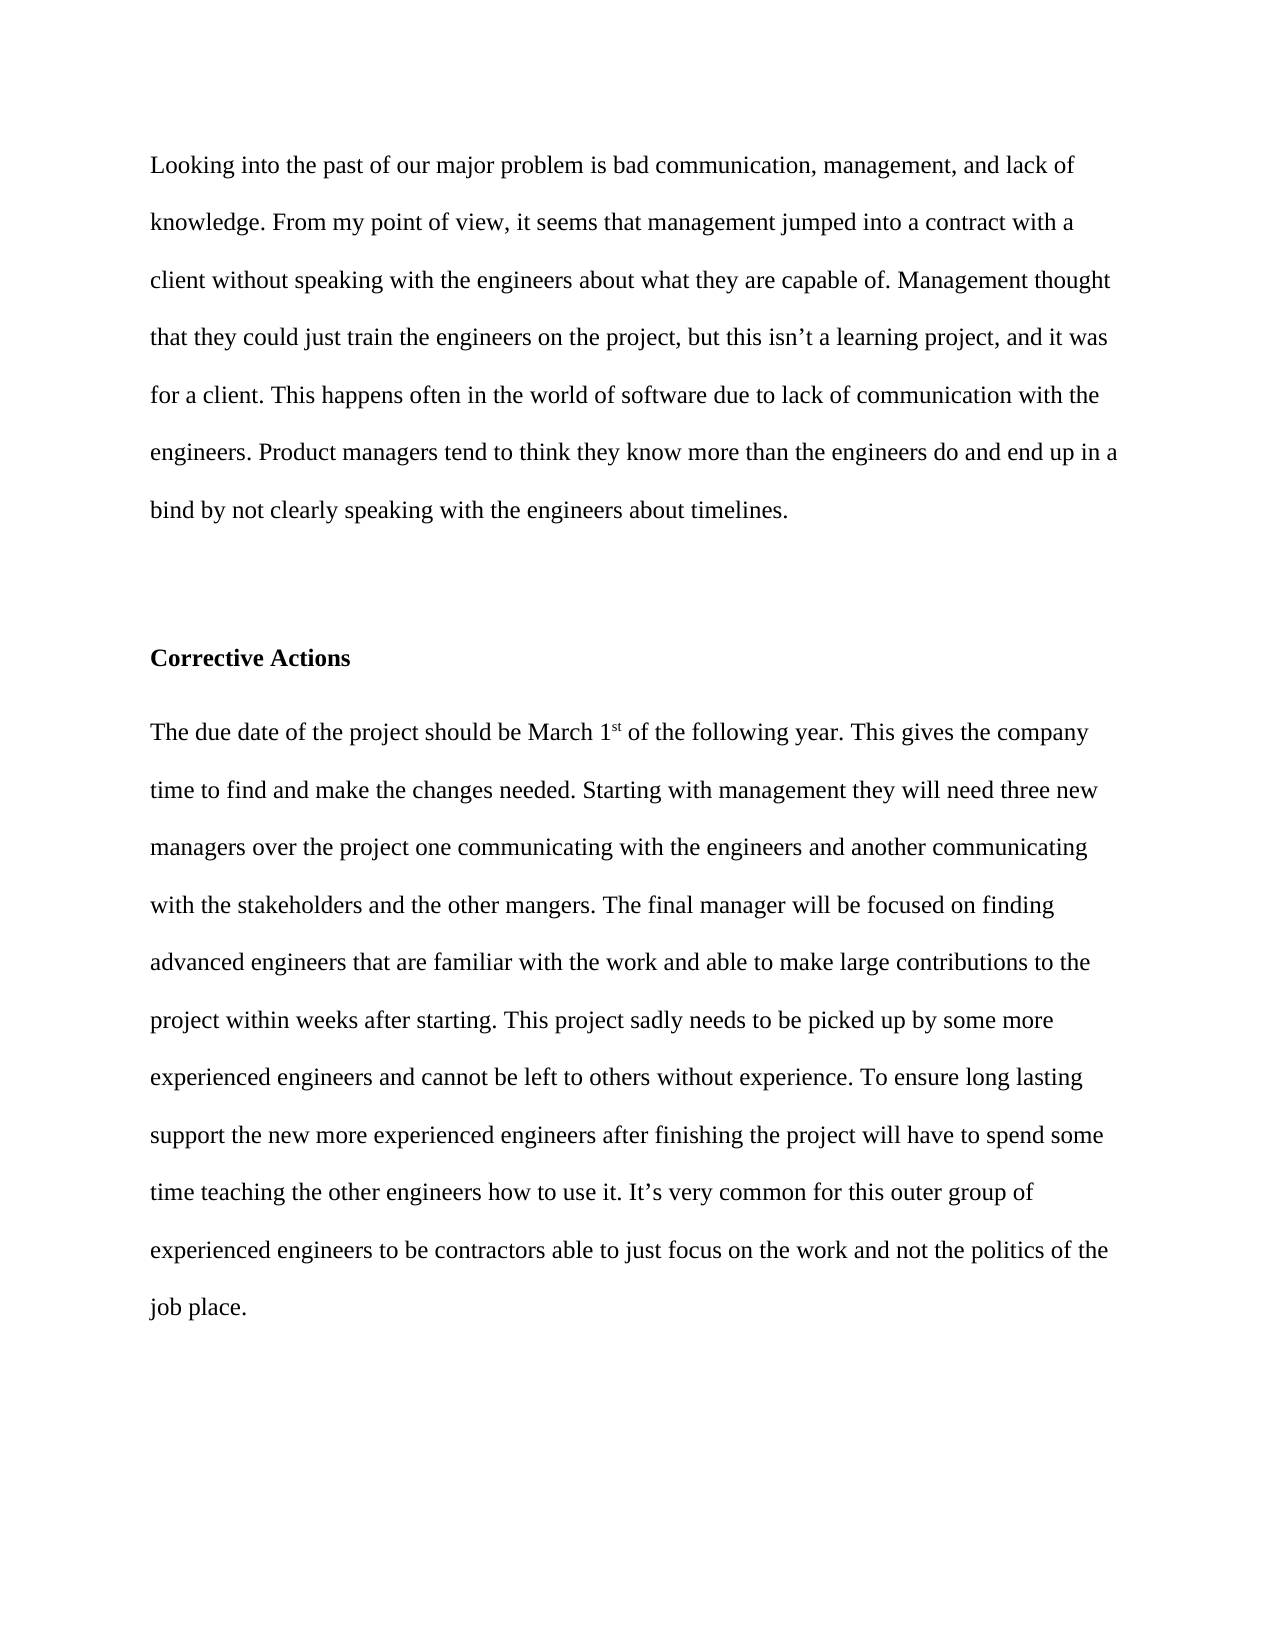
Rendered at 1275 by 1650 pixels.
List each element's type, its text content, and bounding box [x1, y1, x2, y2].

text Looking into the past of our major problem is bad communication, management, and lack of knowledge. From my point of view, it seems that management jumped into a contract with a client without speaking with the engineers about what they are capable of. Management thought that they could just train the engineers on the project, but this isn’t a learning project, and it was for a client. This happens often in the world of software due to lack of communication with the engineers. Product managers tend to think they know more than the engineers do and end up in a bind by not clearly speaking with the engineers about timelines. [150, 150, 1125, 524]
text Corrective Actions [150, 643, 1125, 672]
text The due date of the project should be March 1st of the following year. This gives the company time to find and make the changes needed. Starting with management they will need three new managers over the project one communicating with the engineers and another communicating with the stakeholders and the other mangers. The final manager will be focused on finding advanced engineers that are familiar with the work and able to make large contributions to the project within weeks after starting. This project sadly needs to be picked up by some more experienced engineers and cannot be left to others without experience. To ensure long lasting support the new more experienced engineers after finishing the project will have to spend some time teaching the other engineers how to use it. It’s very common for this outer group of experienced engineers to be contractors able to just focus on the work and not the politics of the job place. [150, 717, 1125, 1321]
